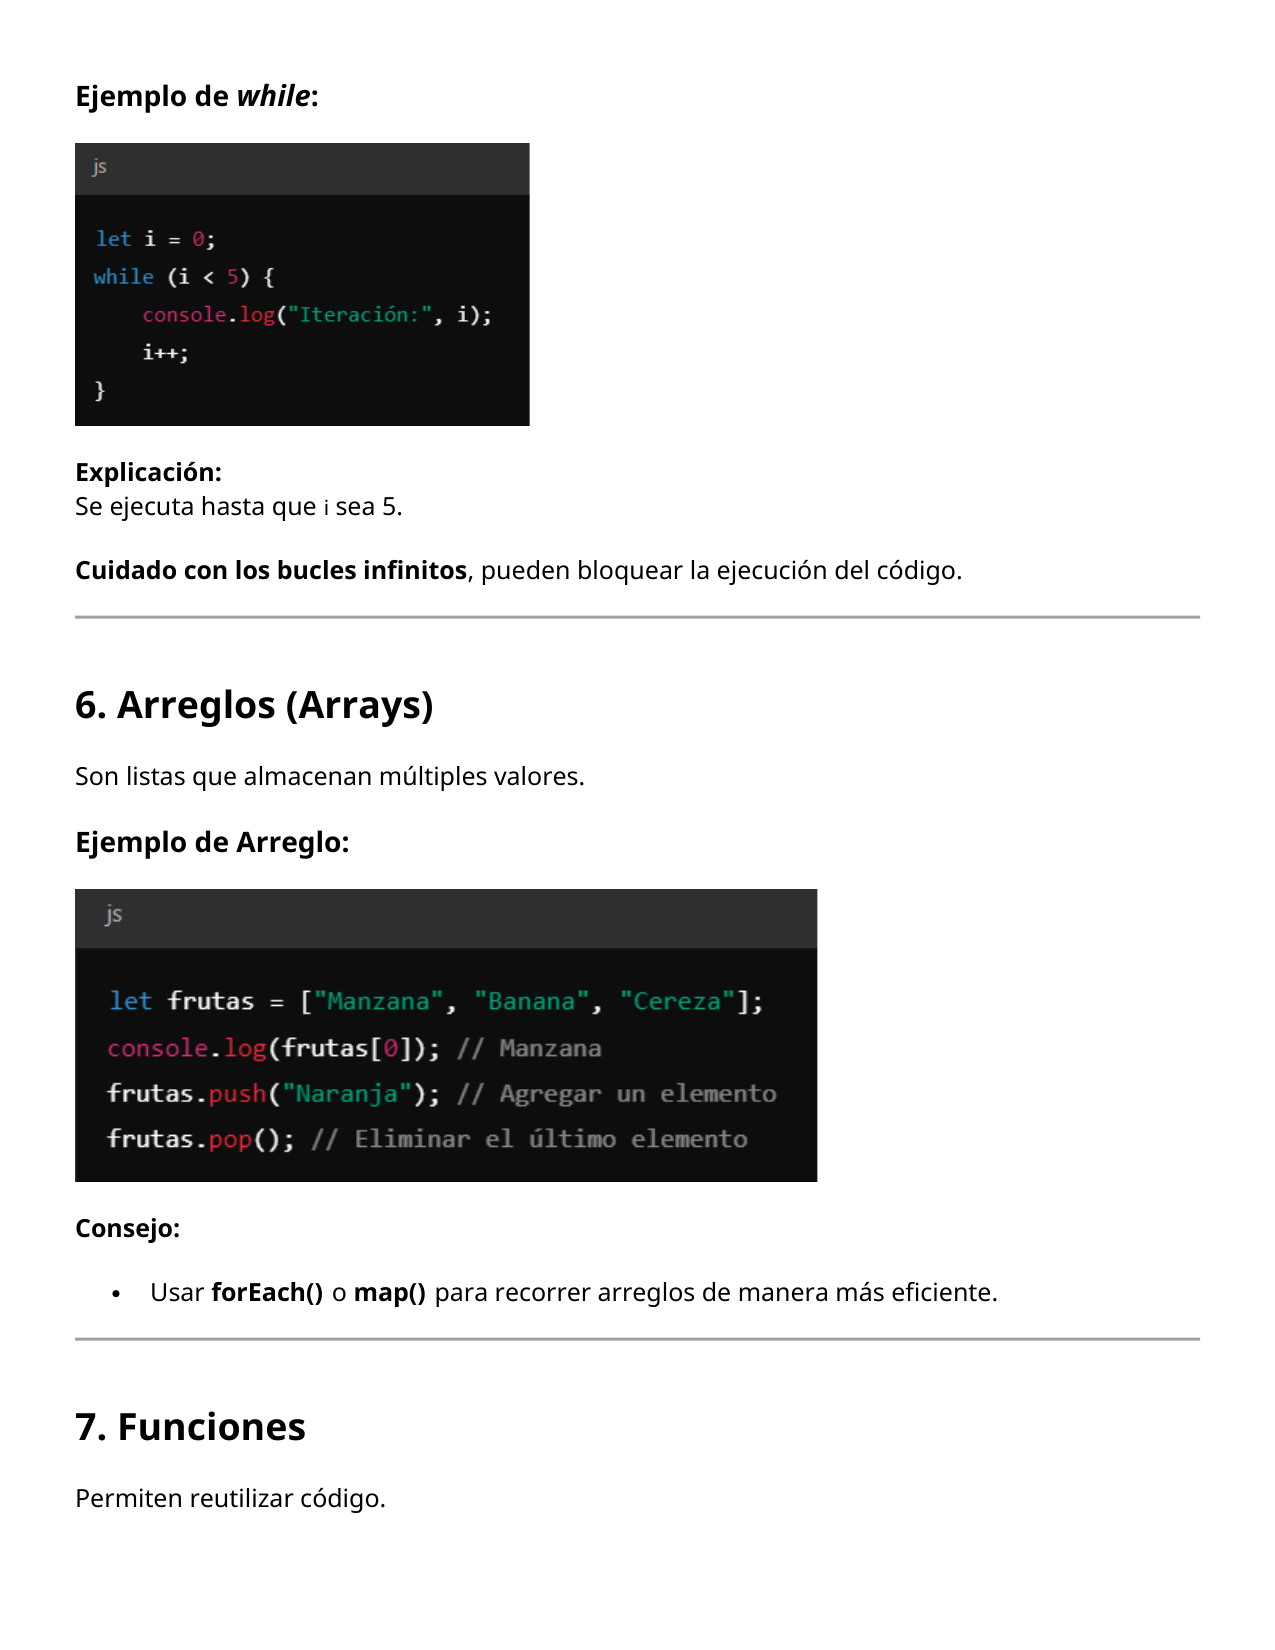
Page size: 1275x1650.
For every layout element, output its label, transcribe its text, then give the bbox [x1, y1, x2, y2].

text Permiten reutilizar código. [75, 1481, 1200, 1515]
list Usar forEach() o map() para recorrer arreglos de manera más eficiente. [112, 1274, 1200, 1308]
picture [75, 889, 818, 1182]
text Son listas que almacenan múltiples valores. [75, 759, 1200, 793]
text Ejemplo de Arreglo: [75, 822, 1200, 861]
text Consejo: [75, 1211, 1200, 1245]
text Cuidado con los bucles infinitos, pueden bloquear la ejecución del código. [75, 552, 1200, 586]
text 6. Arreglos (Arrays) [75, 679, 1200, 730]
picture [75, 143, 530, 426]
text 7. Funciones [75, 1401, 1200, 1452]
text Explicación: Se ejecuta hasta que i sea 5. [75, 455, 1200, 523]
text Ejemplo de while: [75, 75, 1200, 115]
